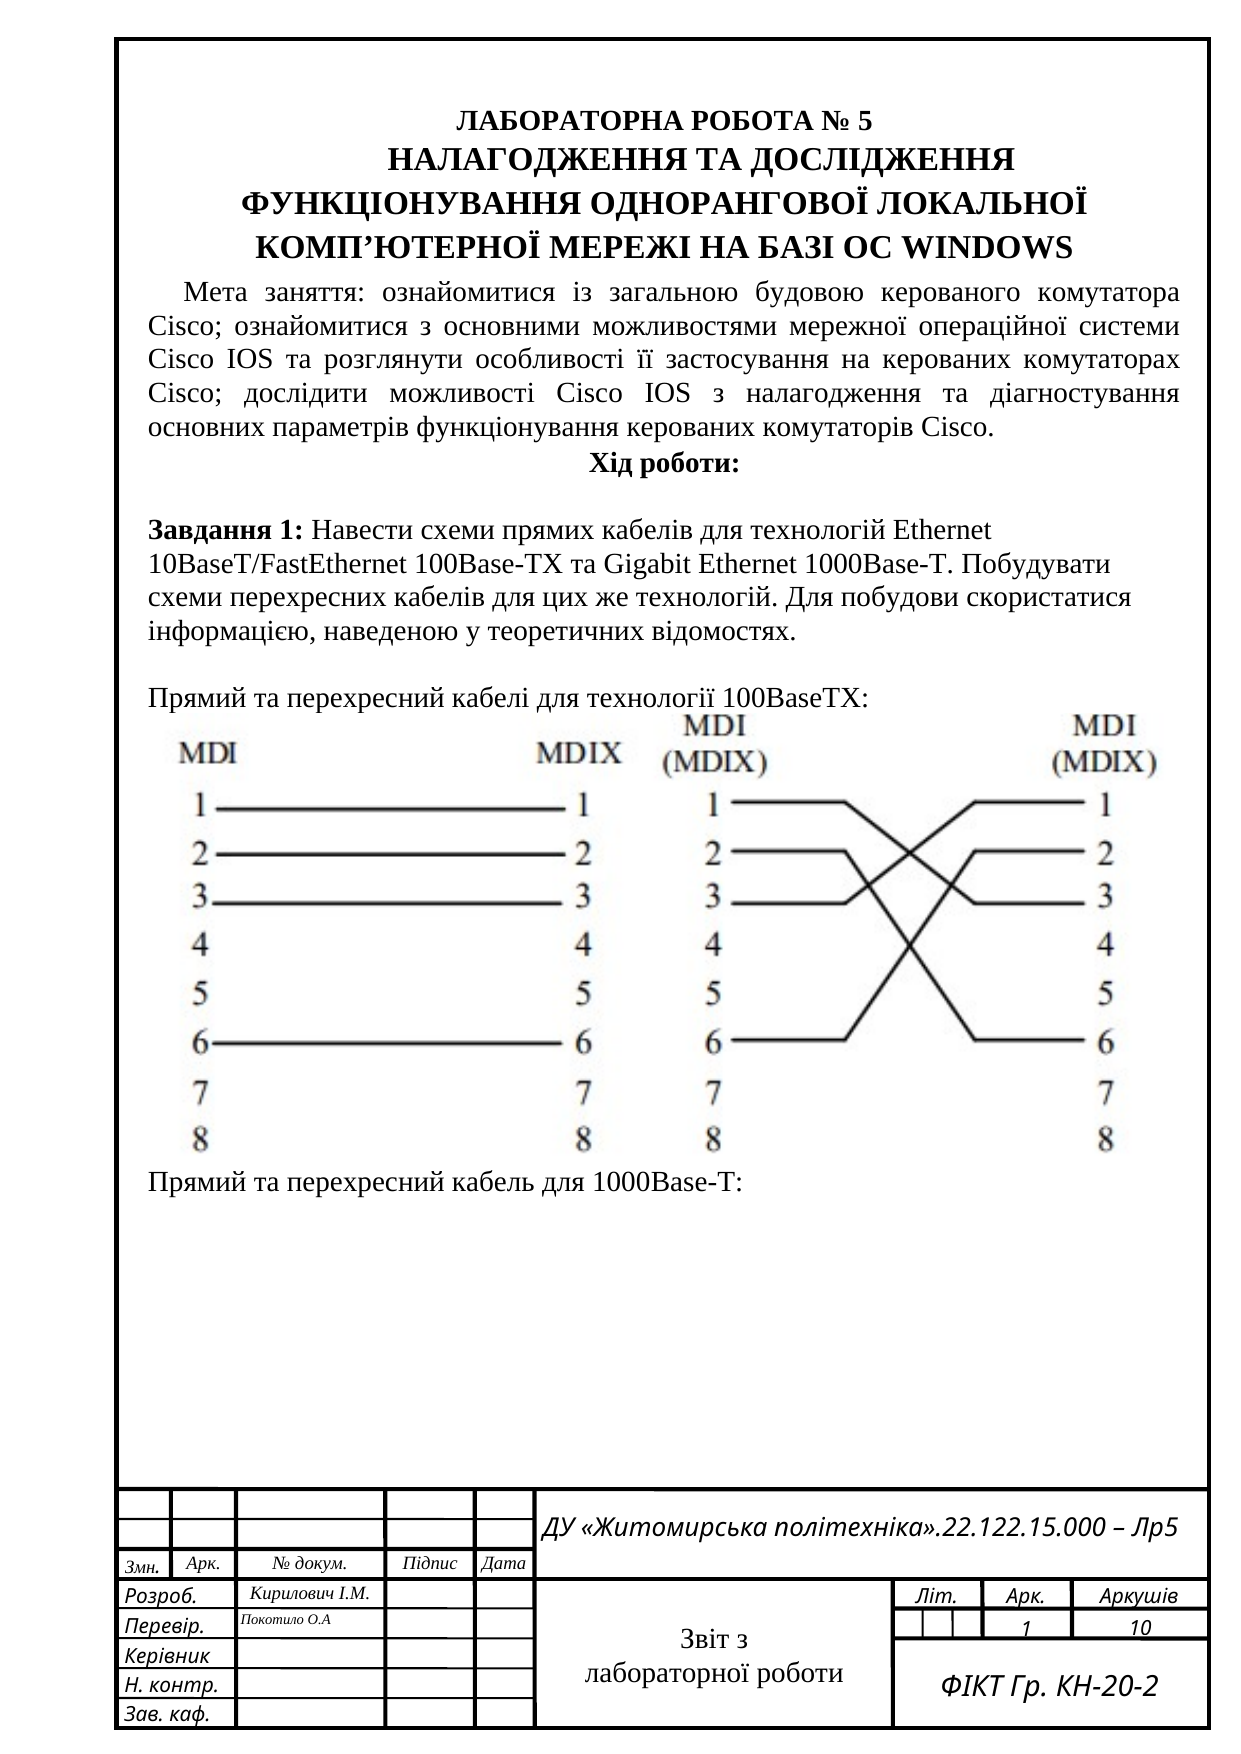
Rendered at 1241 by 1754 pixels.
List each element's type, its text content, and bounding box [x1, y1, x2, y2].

picture [147, 713, 1178, 1164]
text Прямий та перехресний кабель для 1000Base-T: [148, 1164, 1029, 1197]
text ЛАБОРАТОРНА РОБОТА № 5 [148, 103, 1181, 136]
text Хід роботи: [148, 445, 1181, 479]
text НАЛАГОДЖЕННЯ ТА ДОСЛІДЖЕННЯ ФУНКЦІОНУВАННЯ ОДНОРАНГОВОЇ ЛОКАЛЬНОЇ КОМП’ЮТЕРНОЇ МЕРЕЖІ НА БАЗІ ОС WINDOWS [148, 139, 1181, 266]
text Прямий та перехресний кабелі для технології 100BaseTX: [148, 680, 1181, 714]
text Мета заняття: ознайомитися із загальною будовою керованого комутатора Cisco; ознайомитися з основними можливостями мережної операційної системи Cisco IOS та розглянути особливості її застосування на керованих комутаторах Cisco; дослідити можливості Cisco IOS з налагодження та діагностування основних параметрів функціонування керованих комутаторів Cisco. [148, 274, 1181, 442]
text Завдання 1: Навести схеми прямих кабелів для технологій Ethernet 10BaseT/FastEthernet 100Base-TX та Gigabit Ethernet 1000Base-T. Побудувати схеми перехресних кабелів для цих же технологій. Для побудови скористатися інформацією, наведеною у теоретичних відомостях. [148, 512, 1181, 647]
